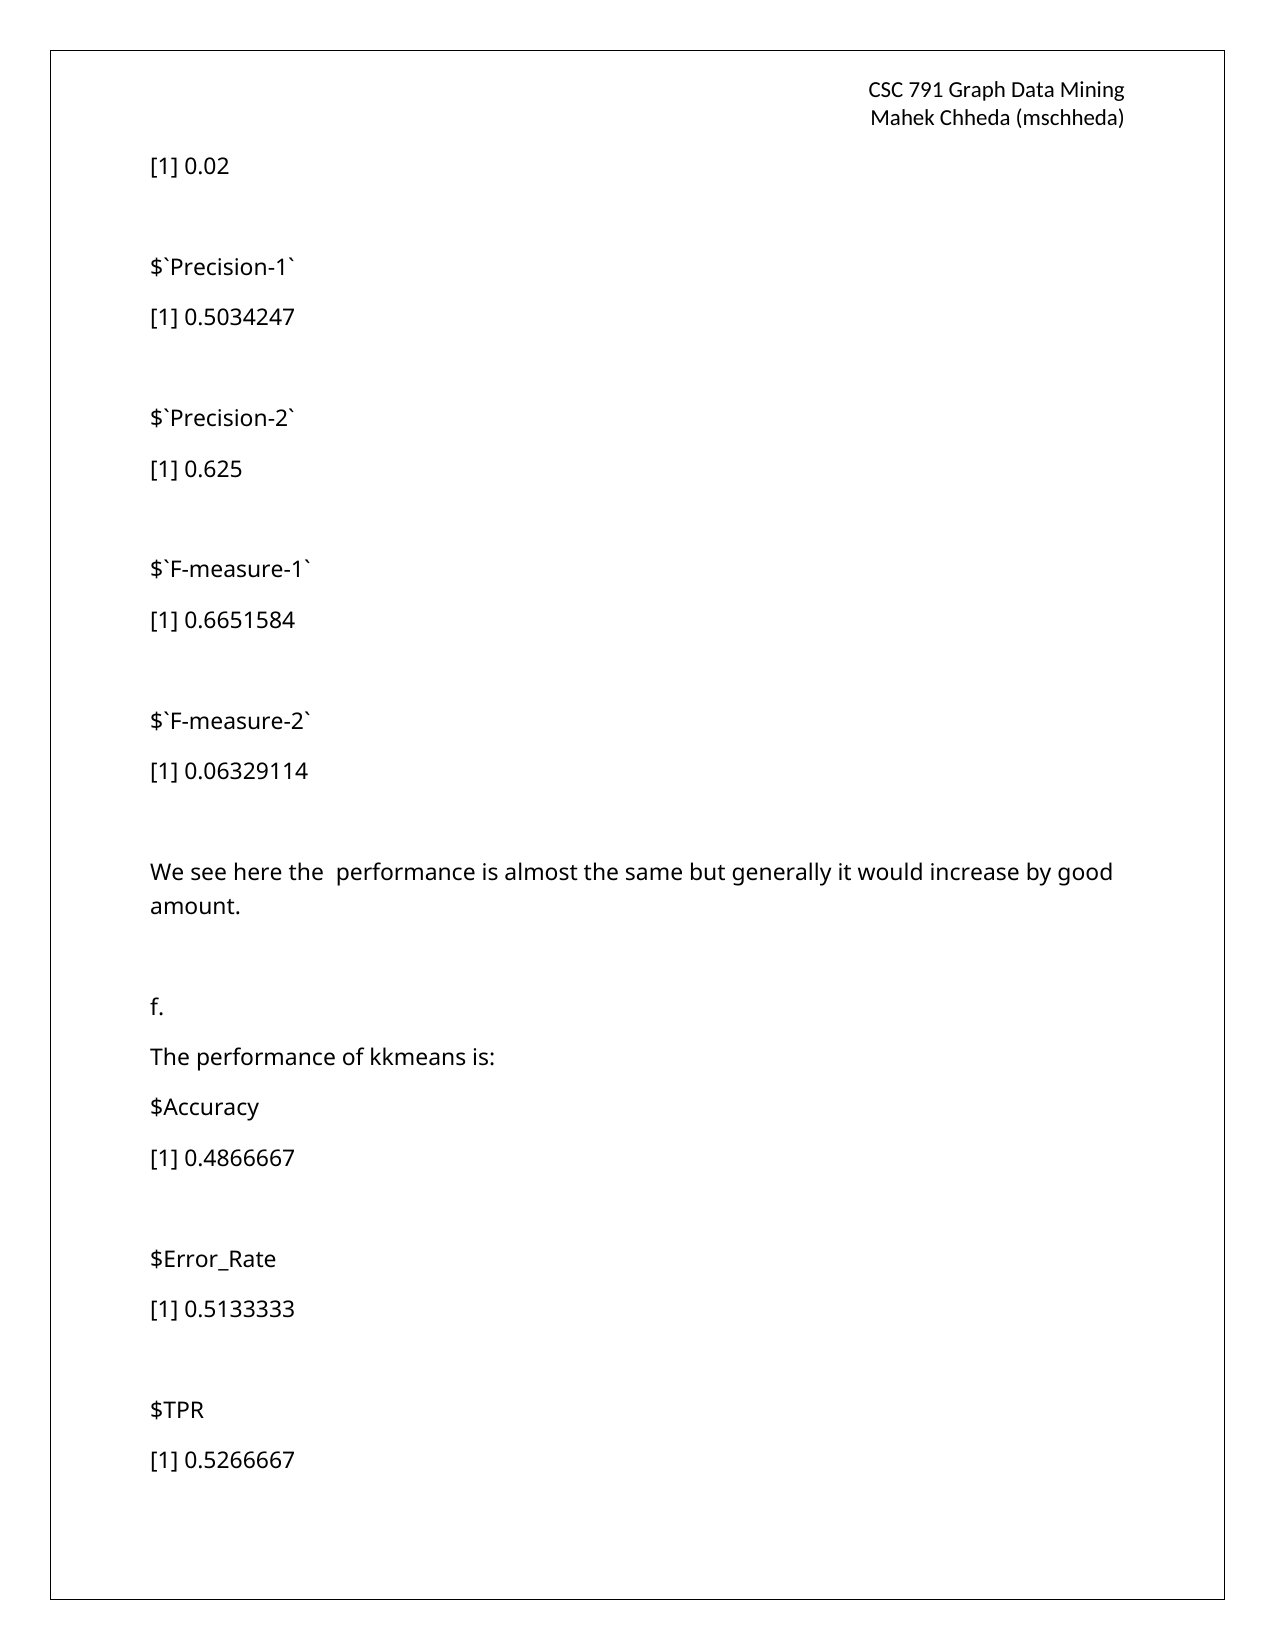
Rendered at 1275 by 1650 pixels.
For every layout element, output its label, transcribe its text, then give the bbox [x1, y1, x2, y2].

text [1] 0.02 [150, 150, 1125, 181]
text $Accuracy [150, 1091, 1125, 1122]
text $`F-measure-2` [150, 704, 1125, 736]
text [1] 0.5034247 [150, 301, 1125, 332]
text $TPR [150, 1394, 1125, 1425]
text The performance of kkmeans is: [150, 1041, 1125, 1072]
text [1] 0.4866667 [150, 1142, 1125, 1173]
text $Error_Rate [150, 1242, 1125, 1274]
text $`Precision-2` [150, 402, 1125, 433]
text We see here the performance is almost the same but generally it would increase by good amount. [150, 856, 1125, 921]
text $`F-measure-1` [150, 553, 1125, 584]
text $`Precision-1` [150, 251, 1125, 282]
text [1] 0.5133333 [150, 1293, 1125, 1324]
text f. [150, 990, 1125, 1022]
text [1] 0.5266667 [150, 1444, 1125, 1475]
text [1] 0.625 [150, 452, 1125, 484]
text [1] 0.6651584 [150, 604, 1125, 635]
text [1] 0.06329114 [150, 755, 1125, 786]
